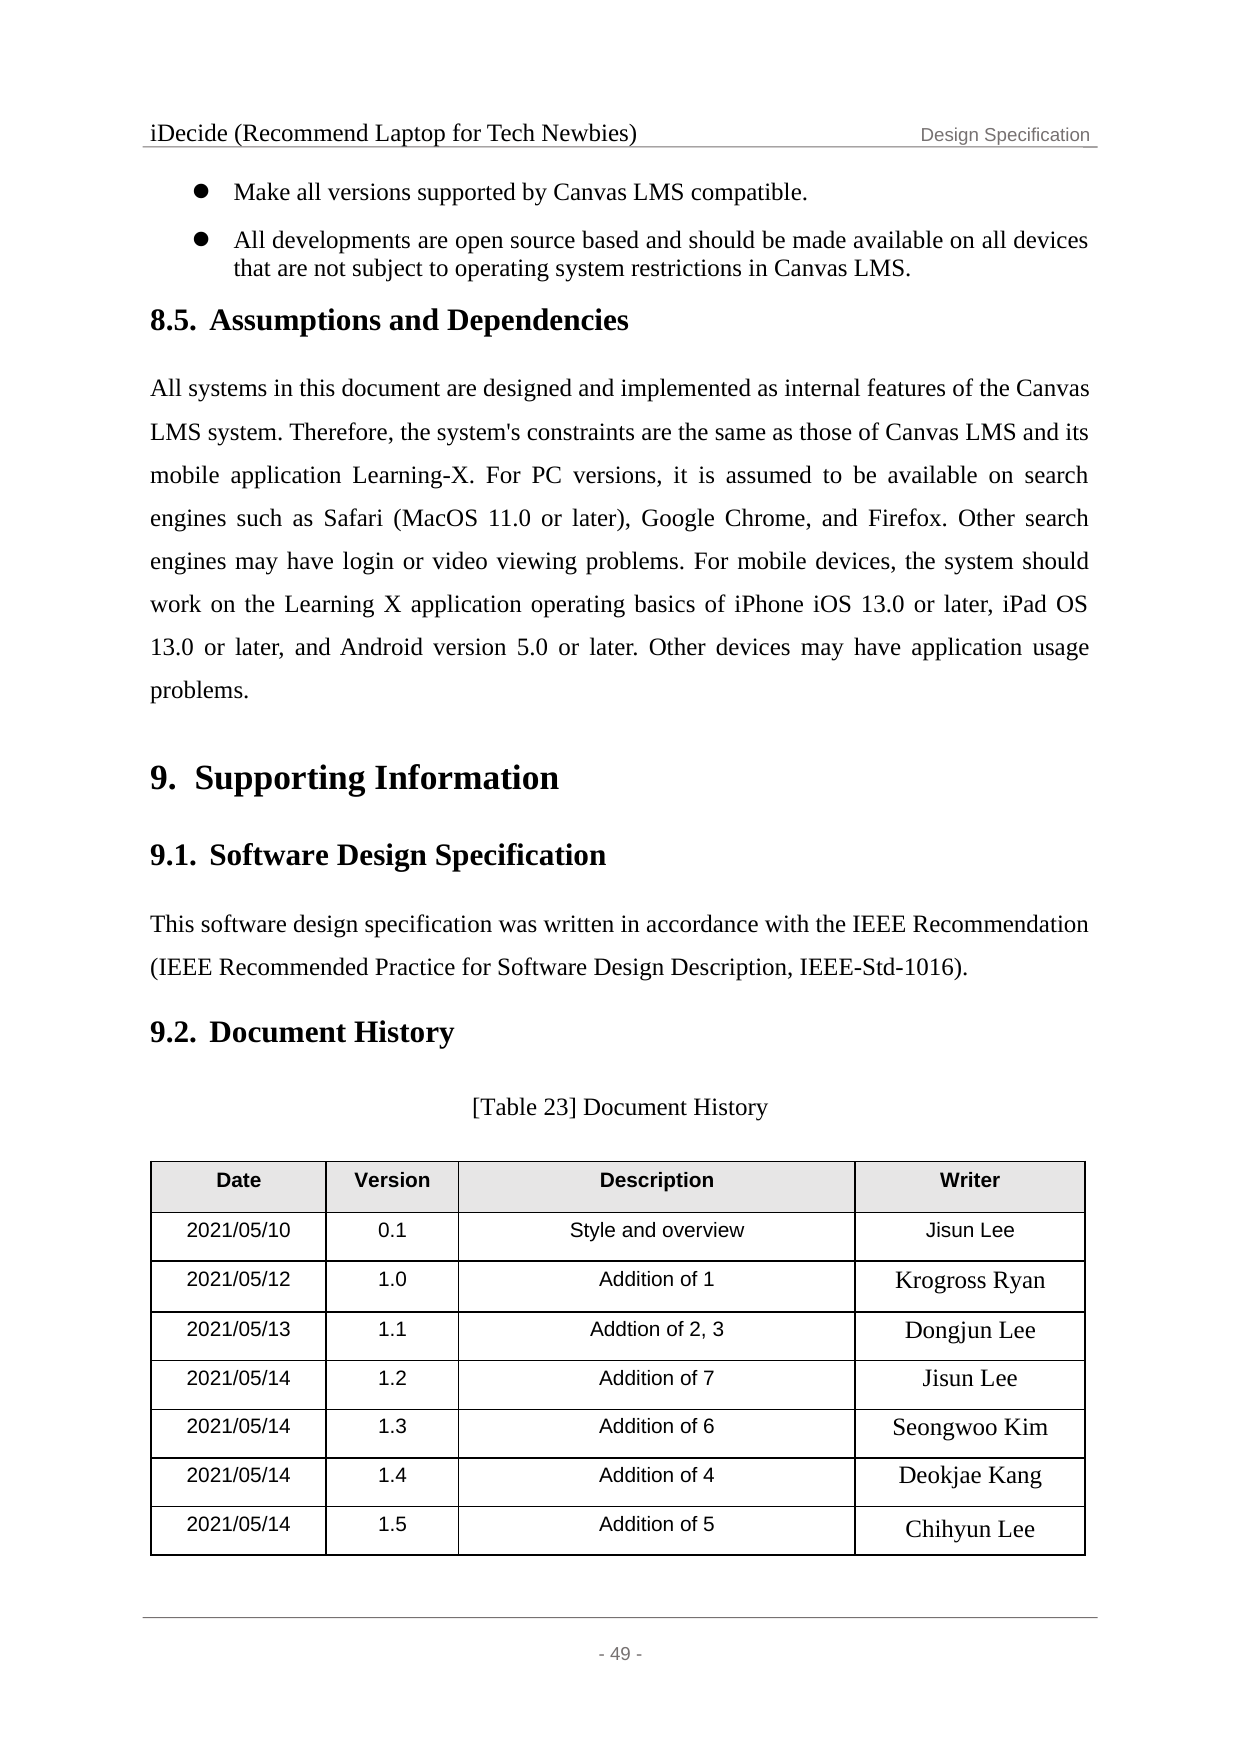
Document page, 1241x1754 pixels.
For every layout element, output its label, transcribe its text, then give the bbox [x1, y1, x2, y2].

table_cell Jisun Lee [856, 1213, 1084, 1260]
table_cell Style and overview [459, 1213, 854, 1260]
list Supporting Information [150, 756, 1090, 797]
table_cell 1.0 [327, 1262, 458, 1311]
table_cell Krogross Ryan [856, 1262, 1084, 1311]
table_cell Chihyun Lee [856, 1507, 1084, 1554]
table_cell Dongjun Lee [856, 1313, 1084, 1360]
table_cell Seongwoo Kim [856, 1410, 1084, 1457]
table_cell Addition of 4 [459, 1459, 854, 1506]
table_cell Addition of 1 [459, 1262, 854, 1311]
table_cell 1.4 [327, 1459, 458, 1506]
table_cell Addition of 7 [459, 1361, 854, 1408]
table_cell 2021/05/14 [152, 1410, 325, 1457]
table_cell Deokjae Kang [856, 1459, 1084, 1506]
text All systems in this document are designed and implemented as internal features of the Canvas LMS system. Therefore, the system's constraints are the same as those of Canvas LMS and its mobile application Learning-X. For PC versions, it is assumed to be available on search engines such as Safari (MacOS 11.0 or later), Google Chrome, and Firefox. Other search engines may have login or video viewing problems. For mobile devices, the system should work on the Learning X application operating basics of iPhone iOS 13.0 or later, iPad OS 13.0 or later, and Android version 5.0 or later. Other devices may have application usage problems. [150, 373, 1090, 704]
list Assumptions and Dependencies [150, 301, 1090, 337]
table_cell Jisun Lee [856, 1361, 1084, 1408]
table_cell Addition of 6 [459, 1410, 854, 1457]
table_cell 1.1 [327, 1313, 458, 1360]
table_cell 1.2 [327, 1361, 458, 1408]
table_cell 1.3 [327, 1410, 458, 1457]
table_cell Addtion of 2, 3 [459, 1313, 854, 1360]
table_header Writer [856, 1162, 1084, 1212]
list Document History [150, 1014, 1090, 1049]
table_cell 2021/05/12 [152, 1262, 325, 1311]
table_cell Addition of 5 [459, 1507, 854, 1554]
table_cell 2021/05/14 [152, 1361, 325, 1408]
text This software design specification was written in accordance with the IEEE Recommendation (IEEE Recommended Practice for Software Design Description, IEEE-Std-1016). [150, 909, 1090, 981]
table_cell 2021/05/14 [152, 1507, 325, 1554]
table_header Version [327, 1162, 458, 1212]
list Make all versions supported by Canvas LMS compatible. [192, 177, 1090, 206]
table_cell 1.5 [327, 1507, 458, 1554]
list All developments are open source based and should be made available on all devices that are not subject to operating system restrictions in Canvas LMS. [192, 225, 1090, 282]
list Software Design Specification [150, 836, 1090, 872]
table_cell 0.1 [327, 1213, 458, 1260]
table_header Date [152, 1162, 325, 1212]
table_cell 2021/05/13 [152, 1313, 325, 1360]
table_cell 2021/05/14 [152, 1459, 325, 1506]
table_cell 2021/05/10 [152, 1213, 325, 1260]
table_header Description [459, 1162, 854, 1212]
